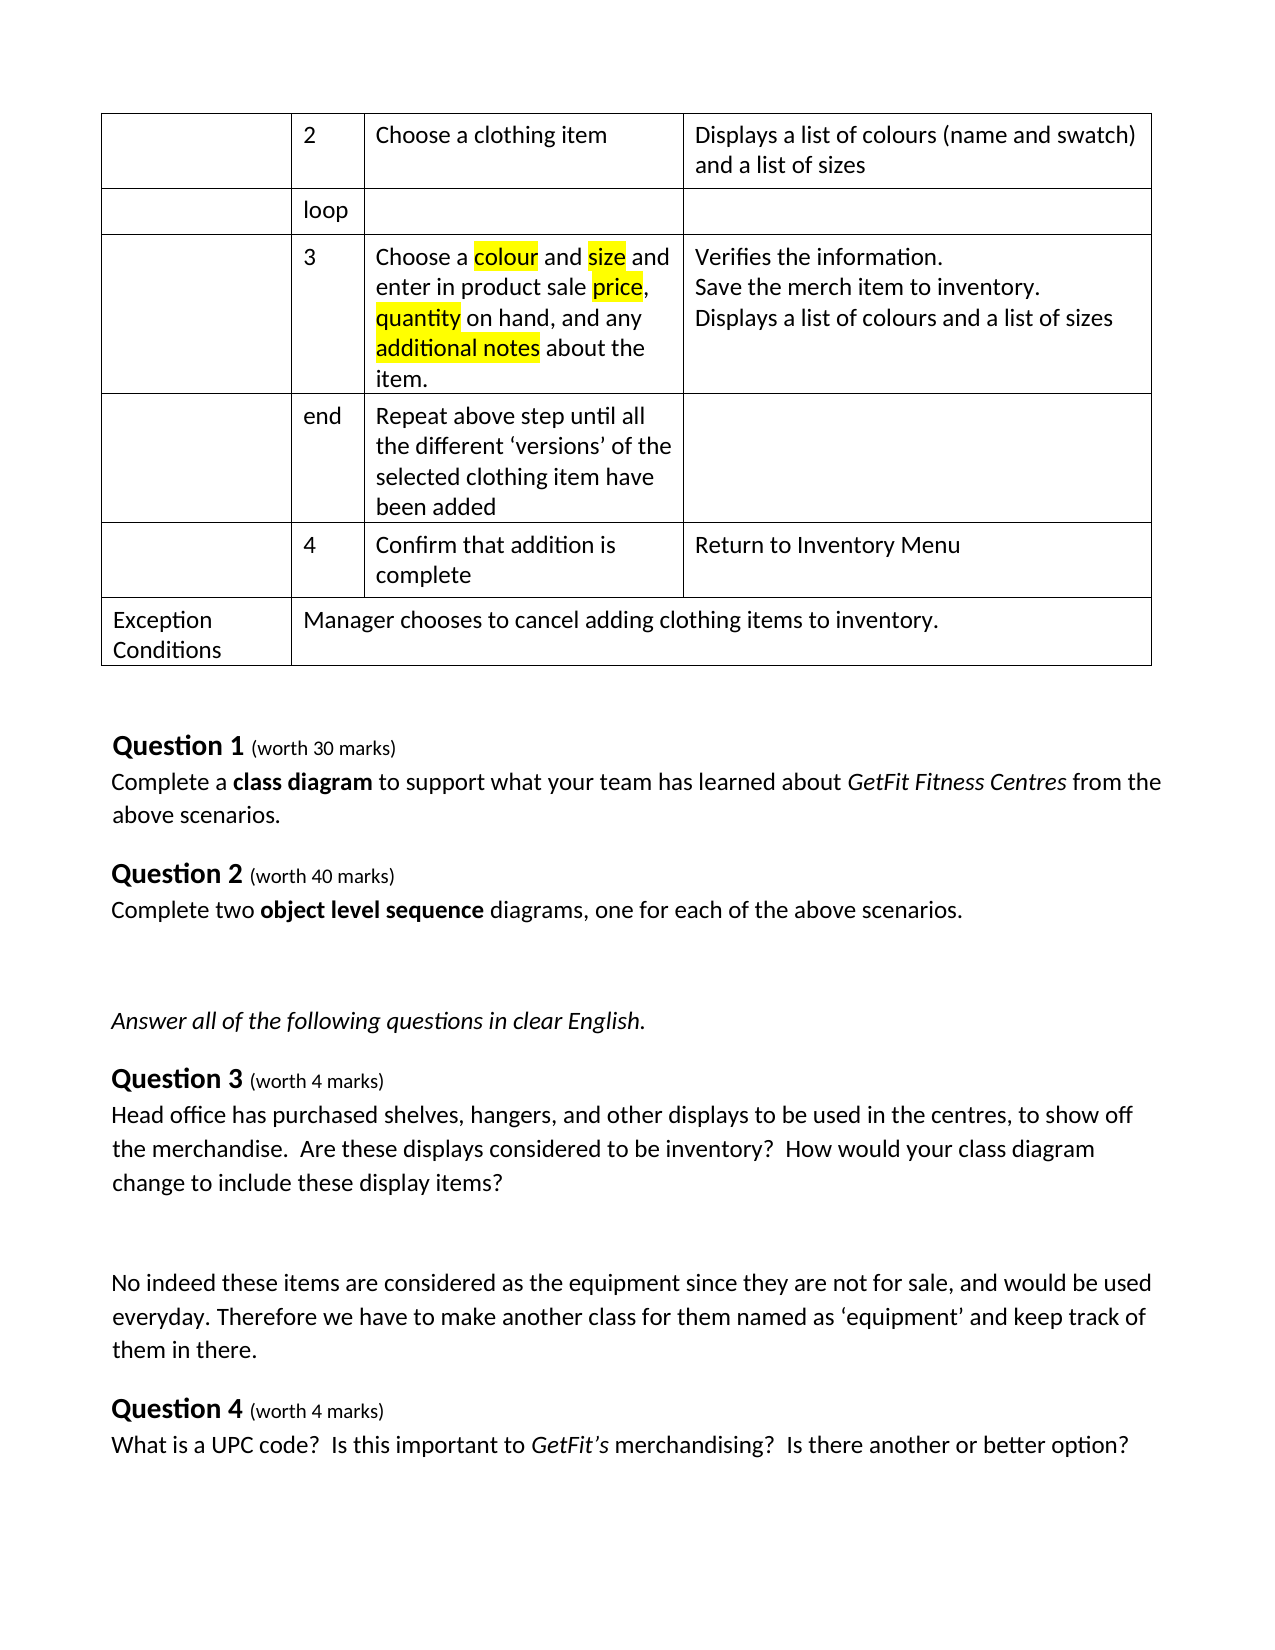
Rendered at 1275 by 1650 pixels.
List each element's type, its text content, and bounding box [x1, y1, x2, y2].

text Question 2 (worth 40 marks) [111, 855, 1162, 891]
table_cell Choose a colour and size and enter in product sale price, quantity on hand, and any additional notes about the item. [365, 235, 683, 393]
table_cell 3 [292, 235, 364, 393]
table_cell Displays a list of colours (name and swatch) and a list of sizes [684, 114, 1151, 187]
table_cell 4 [292, 523, 364, 597]
table_cell [365, 189, 683, 234]
table_cell end [292, 394, 364, 522]
list Head office has purchased shelves, hangers, and other displays to be used in the centres, to show off the merchandise. Are these displays considered to be inventory? How would your class diagram change to include these display items? [111, 1099, 1162, 1197]
text Answer all of the following questions in clear English. [111, 1005, 1162, 1036]
text Question 3 (worth 4 marks) [111, 1060, 1162, 1096]
list No indeed these items are considered as the equipment since they are not for sale, and would be used everyday. Therefore we have to make another class for them named as ‘equipment’ and keep track of them in there. [111, 1267, 1162, 1365]
table_cell [102, 394, 291, 522]
list What is a UPC code? Is this important to GetFit’s merchandising? Is there another or better option? [111, 1429, 1162, 1459]
table_cell Choose a clothing item [365, 114, 683, 187]
table_cell 2 [292, 114, 364, 187]
table_cell Confirm that addition is complete [365, 523, 683, 597]
table_cell Verifies the information. Save the merch item to inventory. Displays a list of colours and a list of sizes [684, 235, 1151, 393]
table_cell [684, 189, 1151, 234]
text Complete two object level sequence diagrams, one for each of the above scenarios. [111, 894, 1162, 925]
text Question 1 (worth 30 marks) [112, 727, 1162, 762]
table_cell [102, 189, 291, 234]
table_cell Exception Conditions [102, 598, 291, 665]
table_cell Return to Inventory Menu [684, 523, 1151, 597]
table_cell [102, 235, 291, 393]
text Complete a class diagram to support what your team has learned about GetFit Fitness Centres from the above scenarios. [111, 766, 1162, 830]
table_cell Repeat above step until all the different ‘versions’ of the selected clothing item have been added [365, 394, 683, 522]
table_cell [684, 394, 1151, 522]
text Question 4 (worth 4 marks) [111, 1390, 1162, 1425]
table_cell [102, 523, 291, 597]
table_cell loop [292, 189, 364, 234]
table_cell [102, 114, 291, 187]
table_cell Manager chooses to cancel adding clothing items to inventory. [292, 598, 1151, 665]
